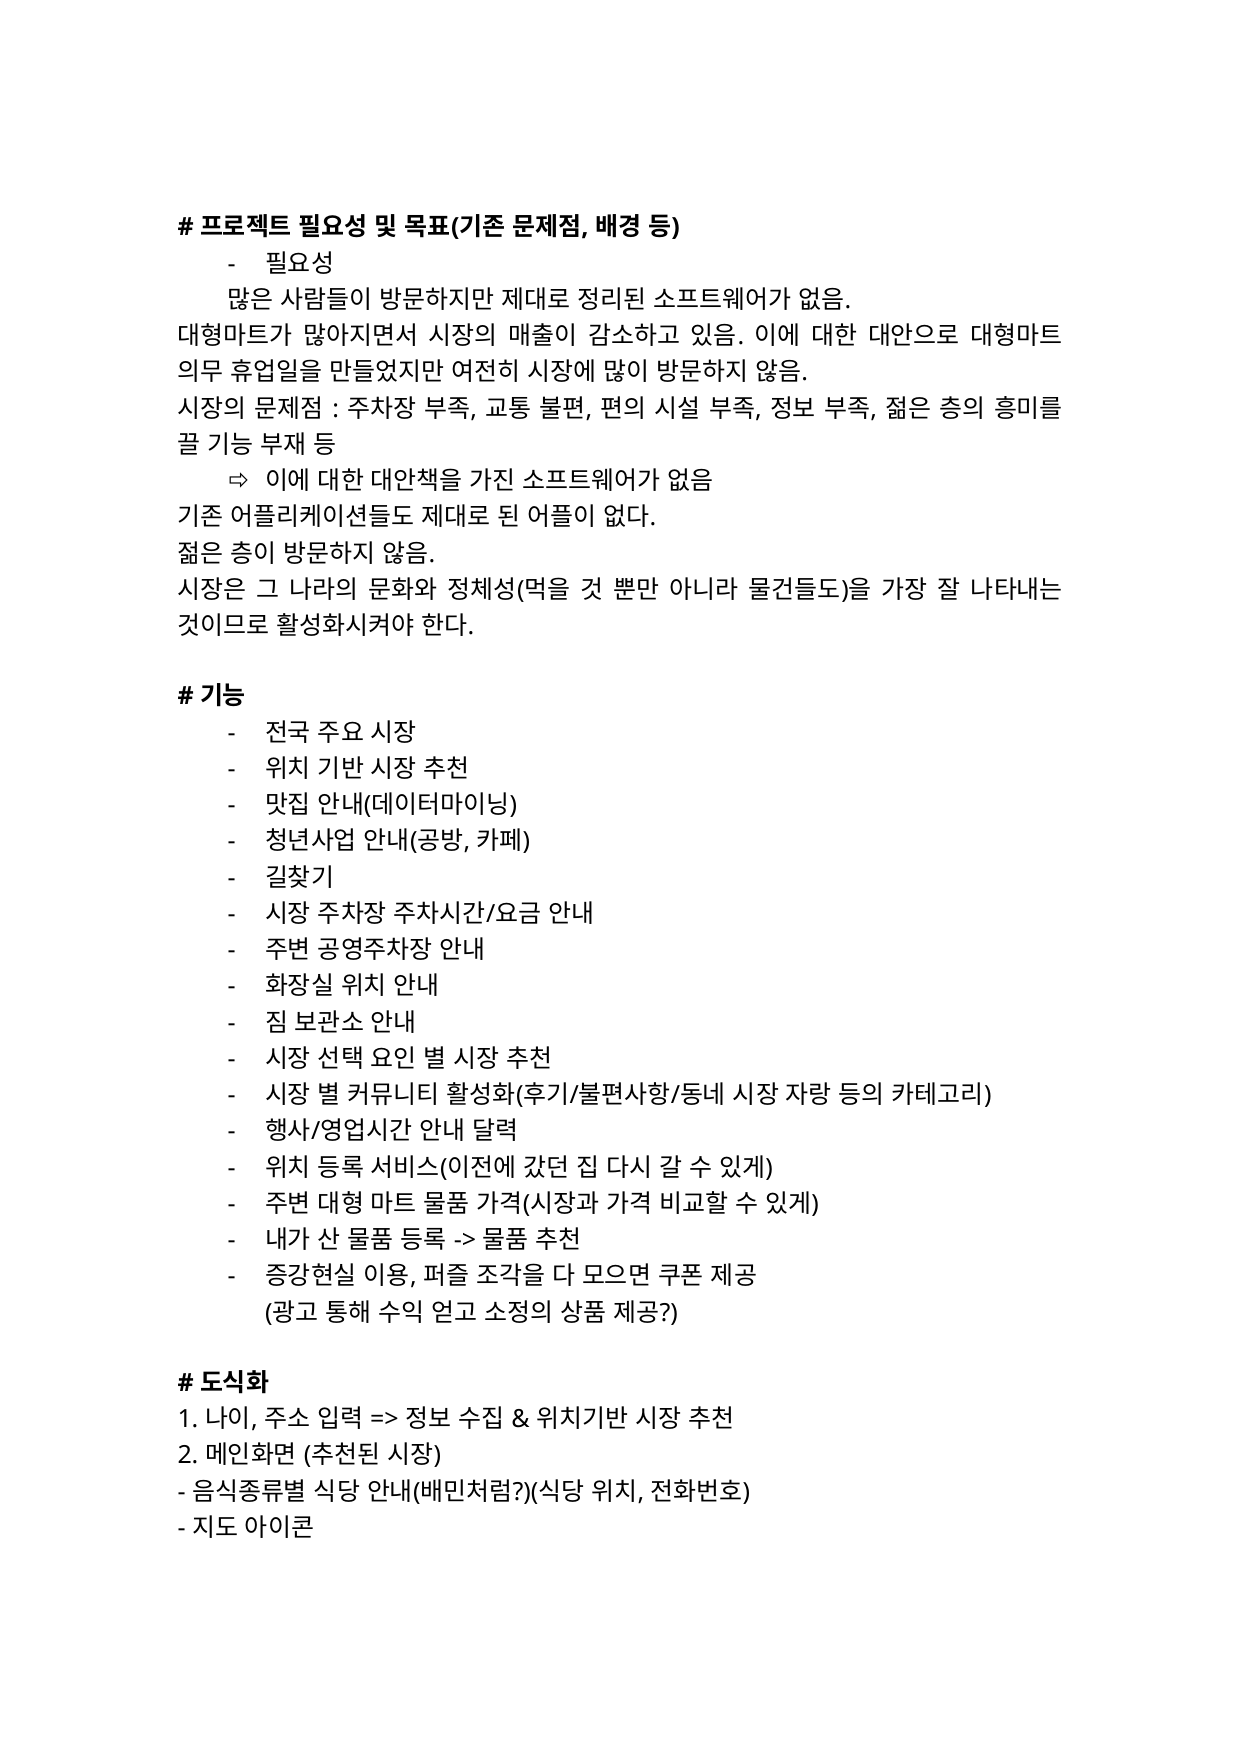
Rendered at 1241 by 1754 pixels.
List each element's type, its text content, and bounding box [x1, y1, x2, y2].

text # 도식화 [177, 1362, 1063, 1399]
text - 지도 아이콘 [177, 1507, 1063, 1544]
text 많은 사람들이 방문하지만 제대로 정리된 소프트웨어가 없음. [227, 279, 1063, 316]
list 이에 대한 대안책을 가진 소프트웨어가 없음 [227, 461, 1063, 497]
text 시장은 그 나라의 문화와 정체성(먹을 것 뿐만 아니라 물건들도)을 가장 잘 나타내는 것이므로 활성화시켜야 한다. [177, 569, 1063, 642]
list 위치 등록 서비스(이전에 갔던 집 다시 갈 수 있게) [227, 1147, 1063, 1183]
list 짐 보관소 안내 [227, 1002, 1063, 1038]
list 주변 대형 마트 물품 가격(시장과 가격 비교할 수 있게) [227, 1183, 1063, 1219]
list 청년사업 안내(공방, 카페) [227, 821, 1063, 857]
text 1. 나이, 주소 입력 => 정보 수집 & 위치기반 시장 추천 [177, 1399, 1063, 1435]
text 대형마트가 많아지면서 시장의 매출이 감소하고 있음. 이에 대한 대안으로 대형마트 의무 휴업일을 만들었지만 여전히 시장에 많이 방문하지 않음. [177, 316, 1063, 388]
text # 기능 [177, 676, 1063, 712]
list 위치 기반 시장 추천 [227, 748, 1063, 784]
list 필요성 [227, 243, 1063, 279]
list 시장 선택 요인 별 시장 추천 [227, 1038, 1063, 1074]
text 시장의 문제점 : 주차장 부족, 교통 불편, 편의 시설 부족, 정보 부족, 젊은 층의 흥미를 끌 기능 부재 등 [177, 388, 1063, 461]
list 화장실 위치 안내 [227, 966, 1063, 1002]
text 2. 메인화면 (추천된 시장) [177, 1435, 1063, 1471]
text # 프로젝트 필요성 및 목표(기존 문제점, 배경 등) [177, 207, 1063, 243]
list 시장 주차장 주차시간/요금 안내 [227, 893, 1063, 929]
text - 음식종류별 식당 안내(배민처럼?)(식당 위치, 전화번호) [177, 1471, 1063, 1507]
list 주변 공영주차장 안내 [227, 929, 1063, 966]
text 젊은 층이 방문하지 않음. [177, 533, 1063, 569]
list (광고 통해 수익 얻고 소정의 상품 제공?) [265, 1292, 1063, 1328]
list 행사/영업시간 안내 달력 [227, 1111, 1063, 1147]
list 증강현실 이용, 퍼즐 조각을 다 모으면 쿠폰 제공 [227, 1256, 1063, 1292]
list 길찾기 [227, 857, 1063, 893]
list 맛집 안내(데이터마이닝) [227, 784, 1063, 821]
list 전국 주요 시장 [227, 712, 1063, 748]
list 시장 별 커뮤니티 활성화(후기/불편사항/동네 시장 자랑 등의 카테고리) [227, 1074, 1063, 1111]
text 기존 어플리케이션들도 제대로 된 어플이 없다. [177, 497, 1063, 533]
list 내가 산 물품 등록 -> 물품 추천 [227, 1219, 1063, 1256]
